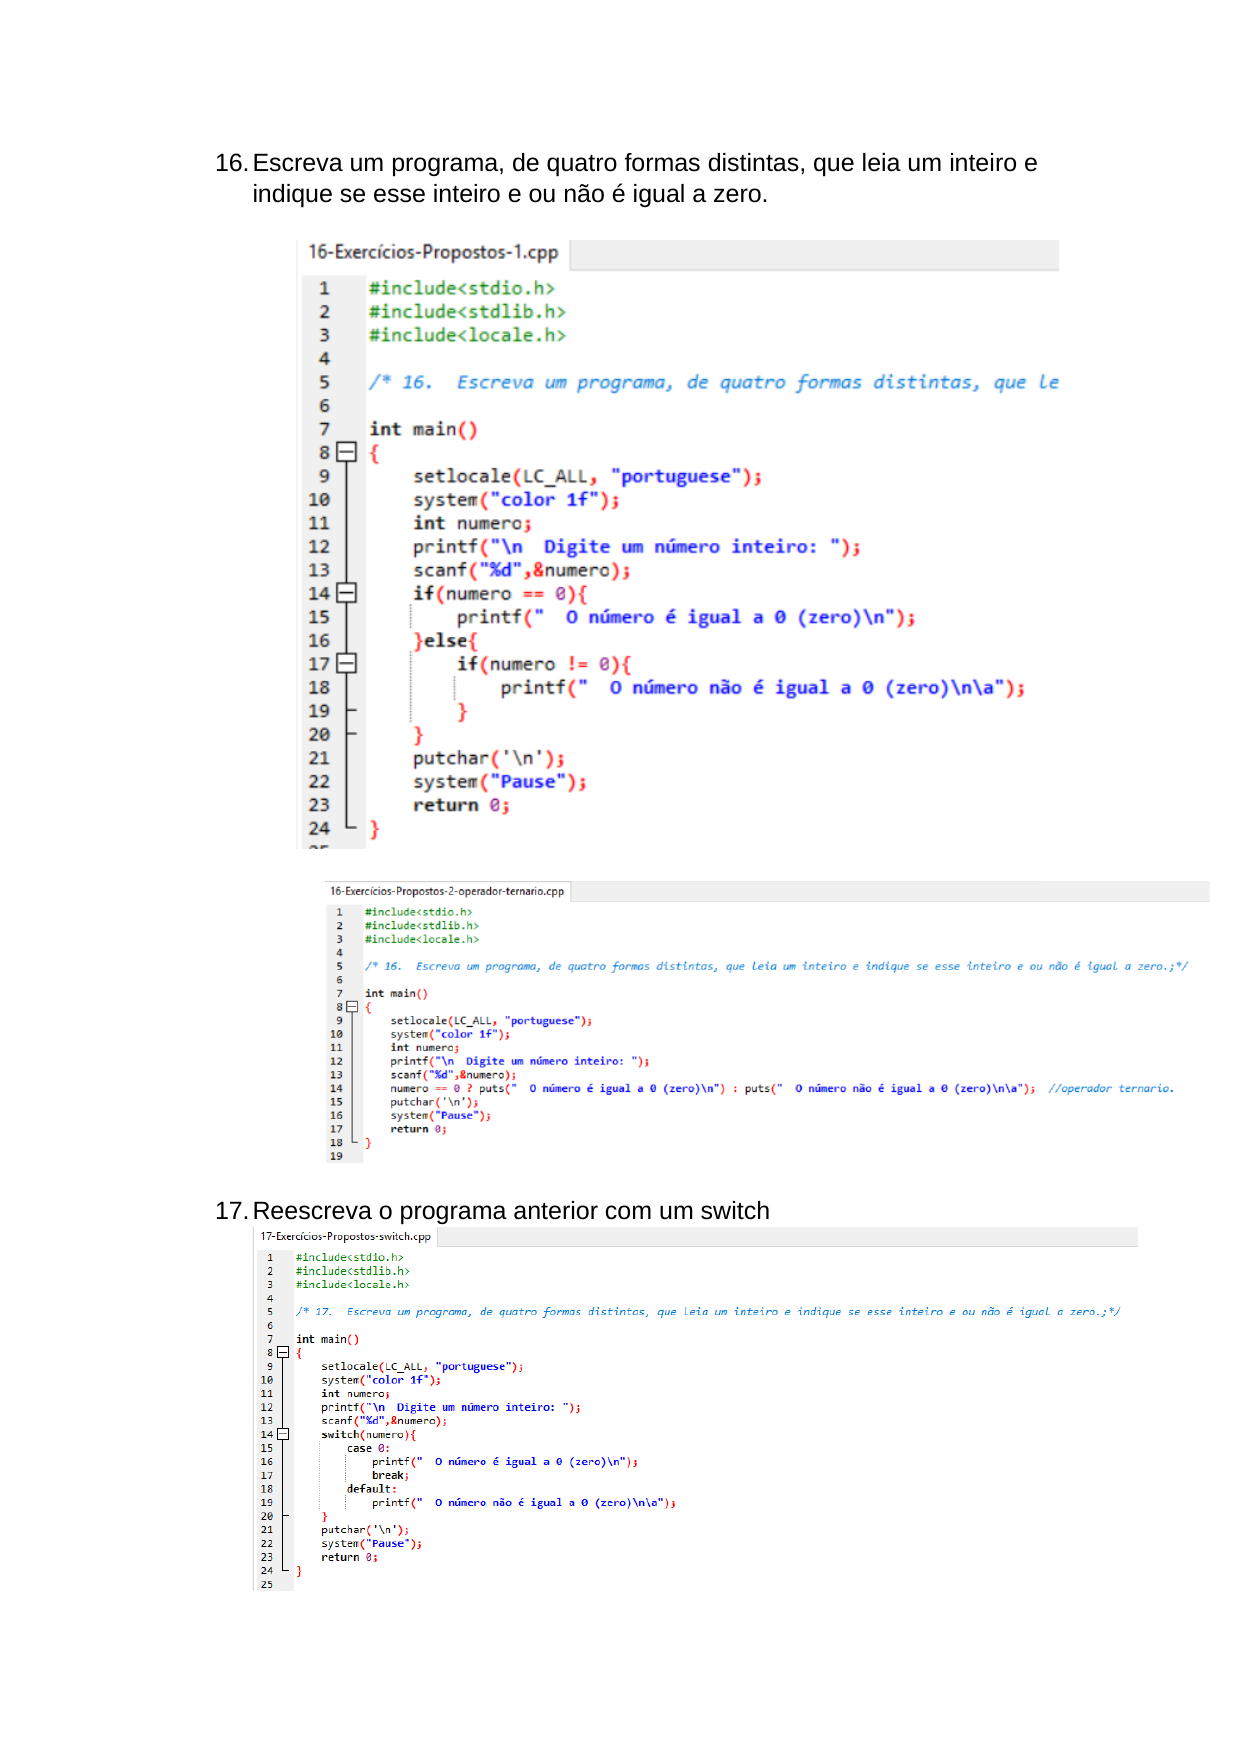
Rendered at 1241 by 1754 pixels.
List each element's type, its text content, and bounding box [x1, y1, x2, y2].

list Reescreva o programa anterior com um switch [215, 1196, 1063, 1225]
picture [324, 881, 1210, 1163]
picture [252, 1227, 1138, 1591]
list Escreva um programa, de quatro formas distintas, que leia um inteiro e indique se esse inteiro e ou não é igual a zero. [215, 148, 1063, 207]
picture [296, 240, 1060, 849]
